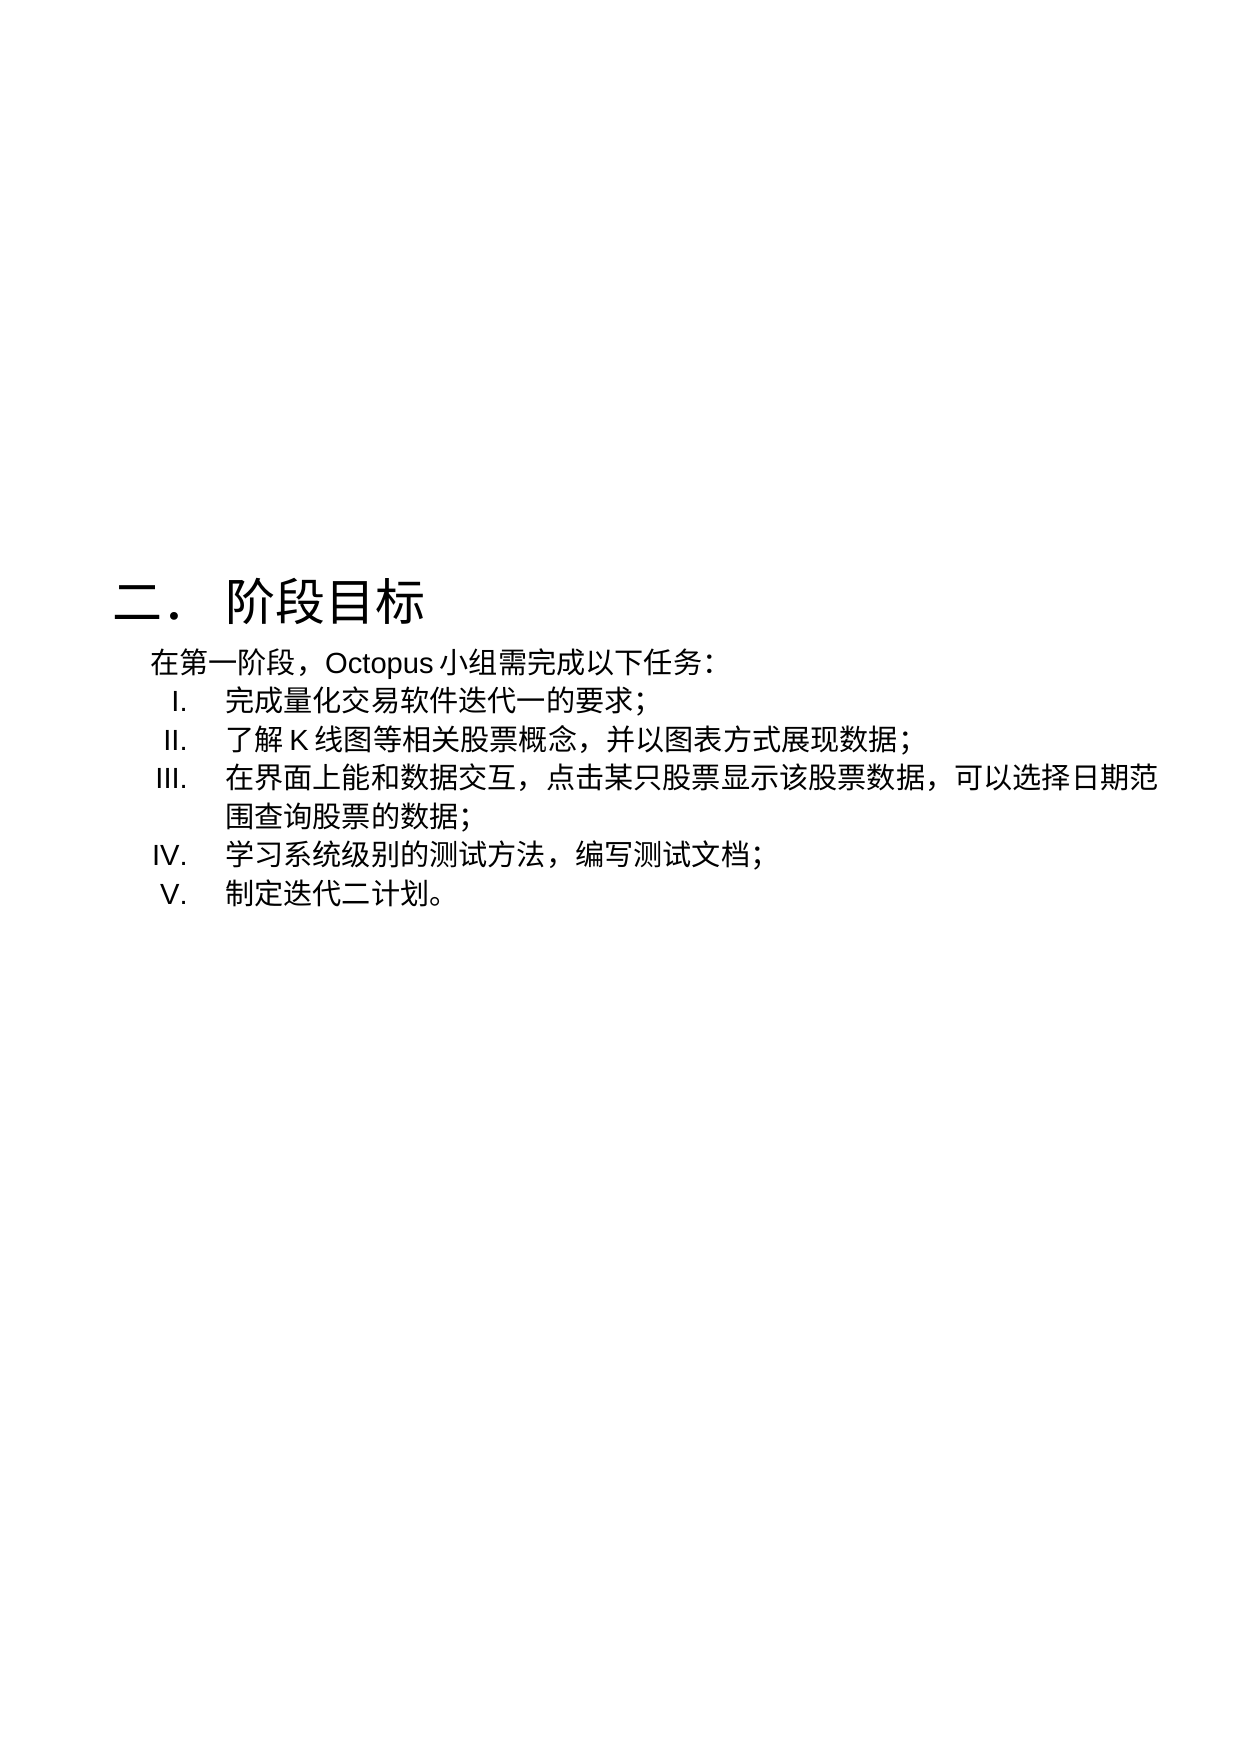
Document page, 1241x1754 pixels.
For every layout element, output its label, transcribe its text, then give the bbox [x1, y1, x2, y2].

text 在第一阶段，Octopus小组需完成以下任务： [150, 646, 1165, 679]
list 了解K线图等相关股票概念，并以图表方式展现数据； [187, 723, 1165, 756]
list 完成量化交易软件迭代一的要求； [187, 684, 1165, 718]
list 在界面上能和数据交互，点击某只股票显示该股票数据，可以选择日期范围查询股票的数据； [187, 761, 1165, 833]
list 制定迭代二计划。 [187, 877, 1165, 911]
list 学习系统级别的测试方法，编写测试文档； [187, 838, 1165, 872]
subtitle 阶段目标 [112, 562, 1165, 635]
